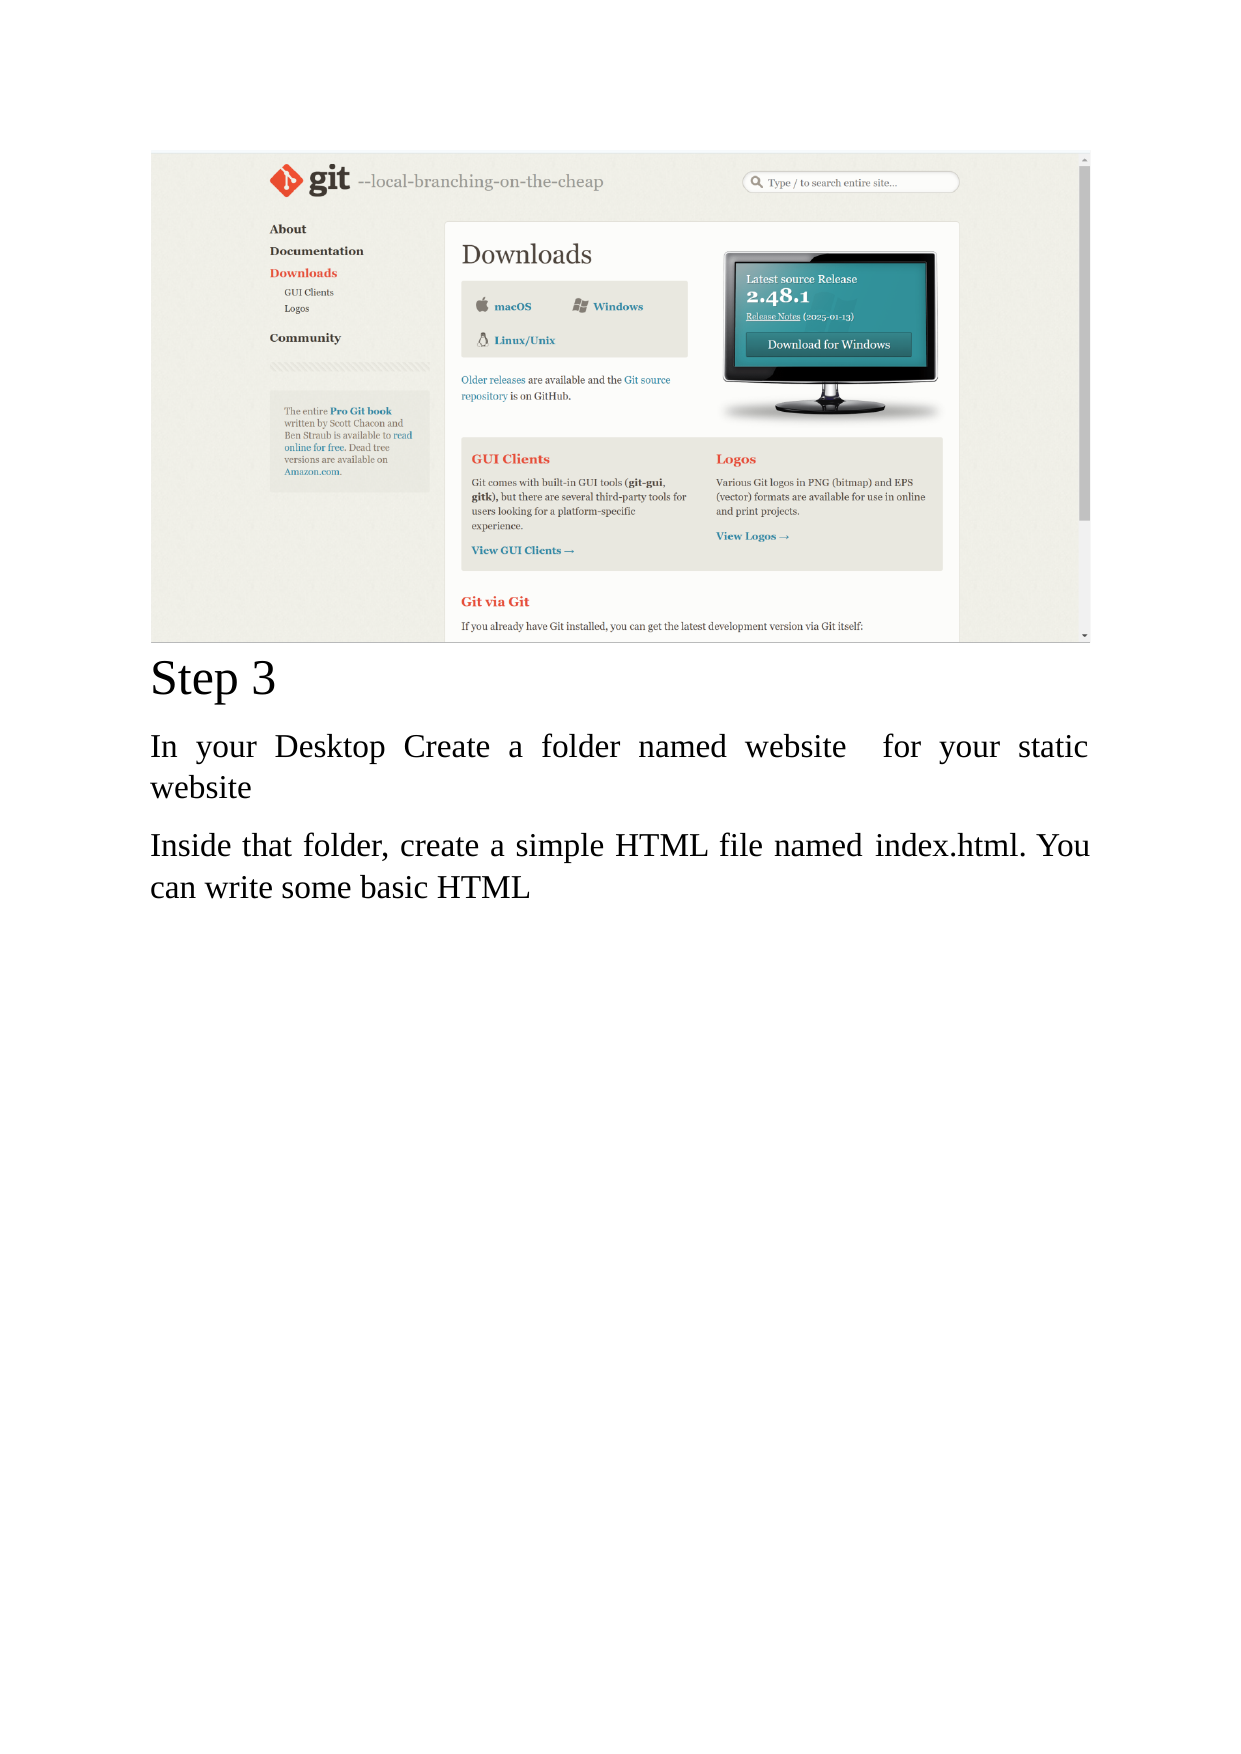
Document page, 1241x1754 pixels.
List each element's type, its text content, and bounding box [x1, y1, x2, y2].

picture [150, 150, 1091, 643]
text In your Desktop Create a folder named website for your static website [150, 726, 1090, 806]
text Inside that folder, create a simple HTML file named index.html. You can write some basic HTML [150, 826, 1090, 905]
text Step 3 [150, 643, 1090, 705]
